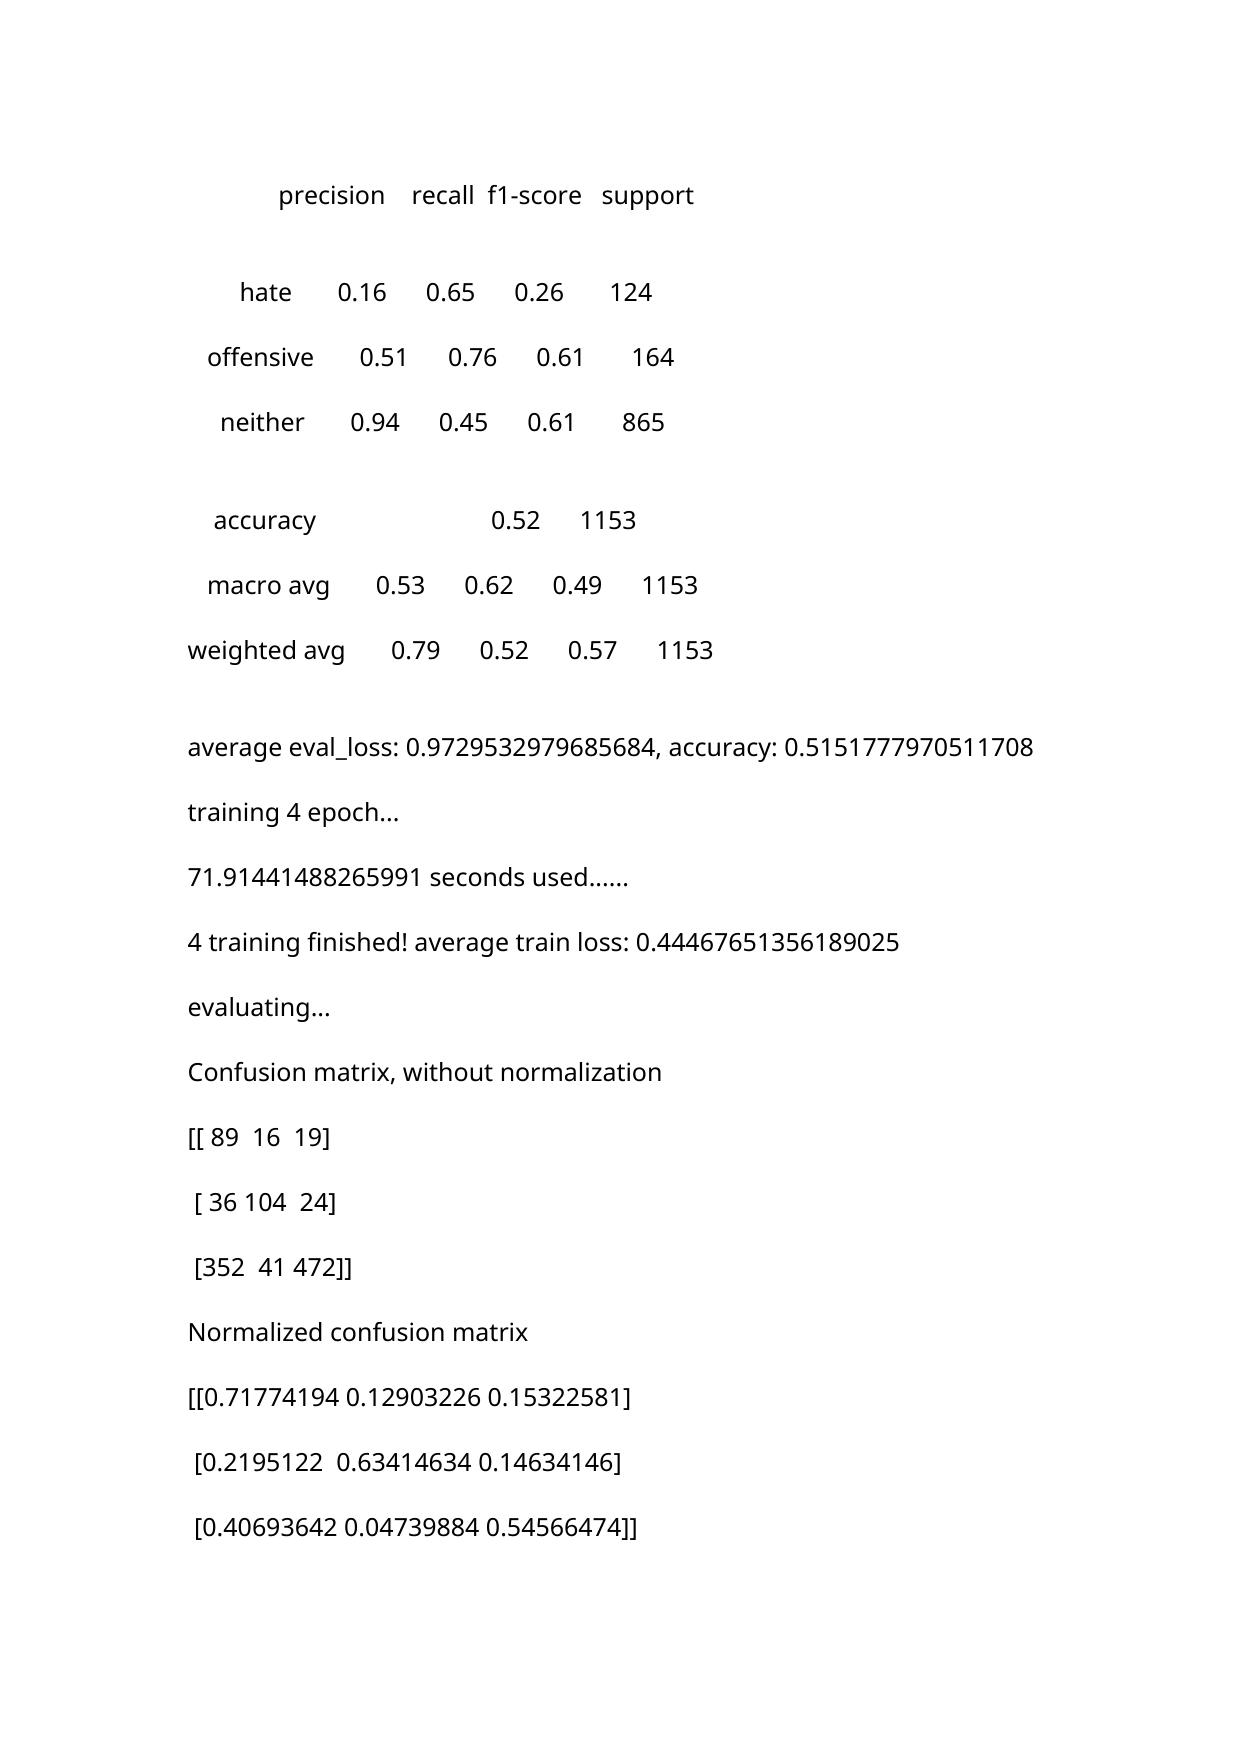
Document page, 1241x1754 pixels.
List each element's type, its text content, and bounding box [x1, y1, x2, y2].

text [0.40693642 0.04739884 0.54566474]] [187, 1494, 1053, 1559]
text macro avg 0.53 0.62 0.49 1153 [187, 552, 1053, 617]
text [[0.71774194 0.12903226 0.15322581] [187, 1364, 1053, 1429]
text [[ 89 16 19] [187, 1104, 1053, 1169]
text [ 36 104 24] [187, 1169, 1053, 1234]
text weighted avg 0.79 0.52 0.57 1153 [187, 617, 1053, 682]
text evaluating... [187, 974, 1053, 1039]
text precision recall f1-score support [187, 162, 1053, 227]
text [352 41 472]] [187, 1234, 1053, 1299]
text average eval_loss: 0.9729532979685684, accuracy: 0.5151777970511708 [187, 714, 1053, 779]
text Confusion matrix, without normalization [187, 1039, 1053, 1104]
text offensive 0.51 0.76 0.61 164 [187, 324, 1053, 389]
text Normalized confusion matrix [187, 1299, 1053, 1364]
text [0.2195122 0.63414634 0.14634146] [187, 1429, 1053, 1494]
text neither 0.94 0.45 0.61 865 [187, 389, 1053, 454]
text 71.91441488265991 seconds used...... [187, 844, 1053, 909]
text hate 0.16 0.65 0.26 124 [187, 259, 1053, 324]
text accuracy 0.52 1153 [187, 487, 1053, 552]
text training 4 epoch... [187, 779, 1053, 844]
text 4 training finished! average train loss: 0.44467651356189025 [187, 909, 1053, 974]
